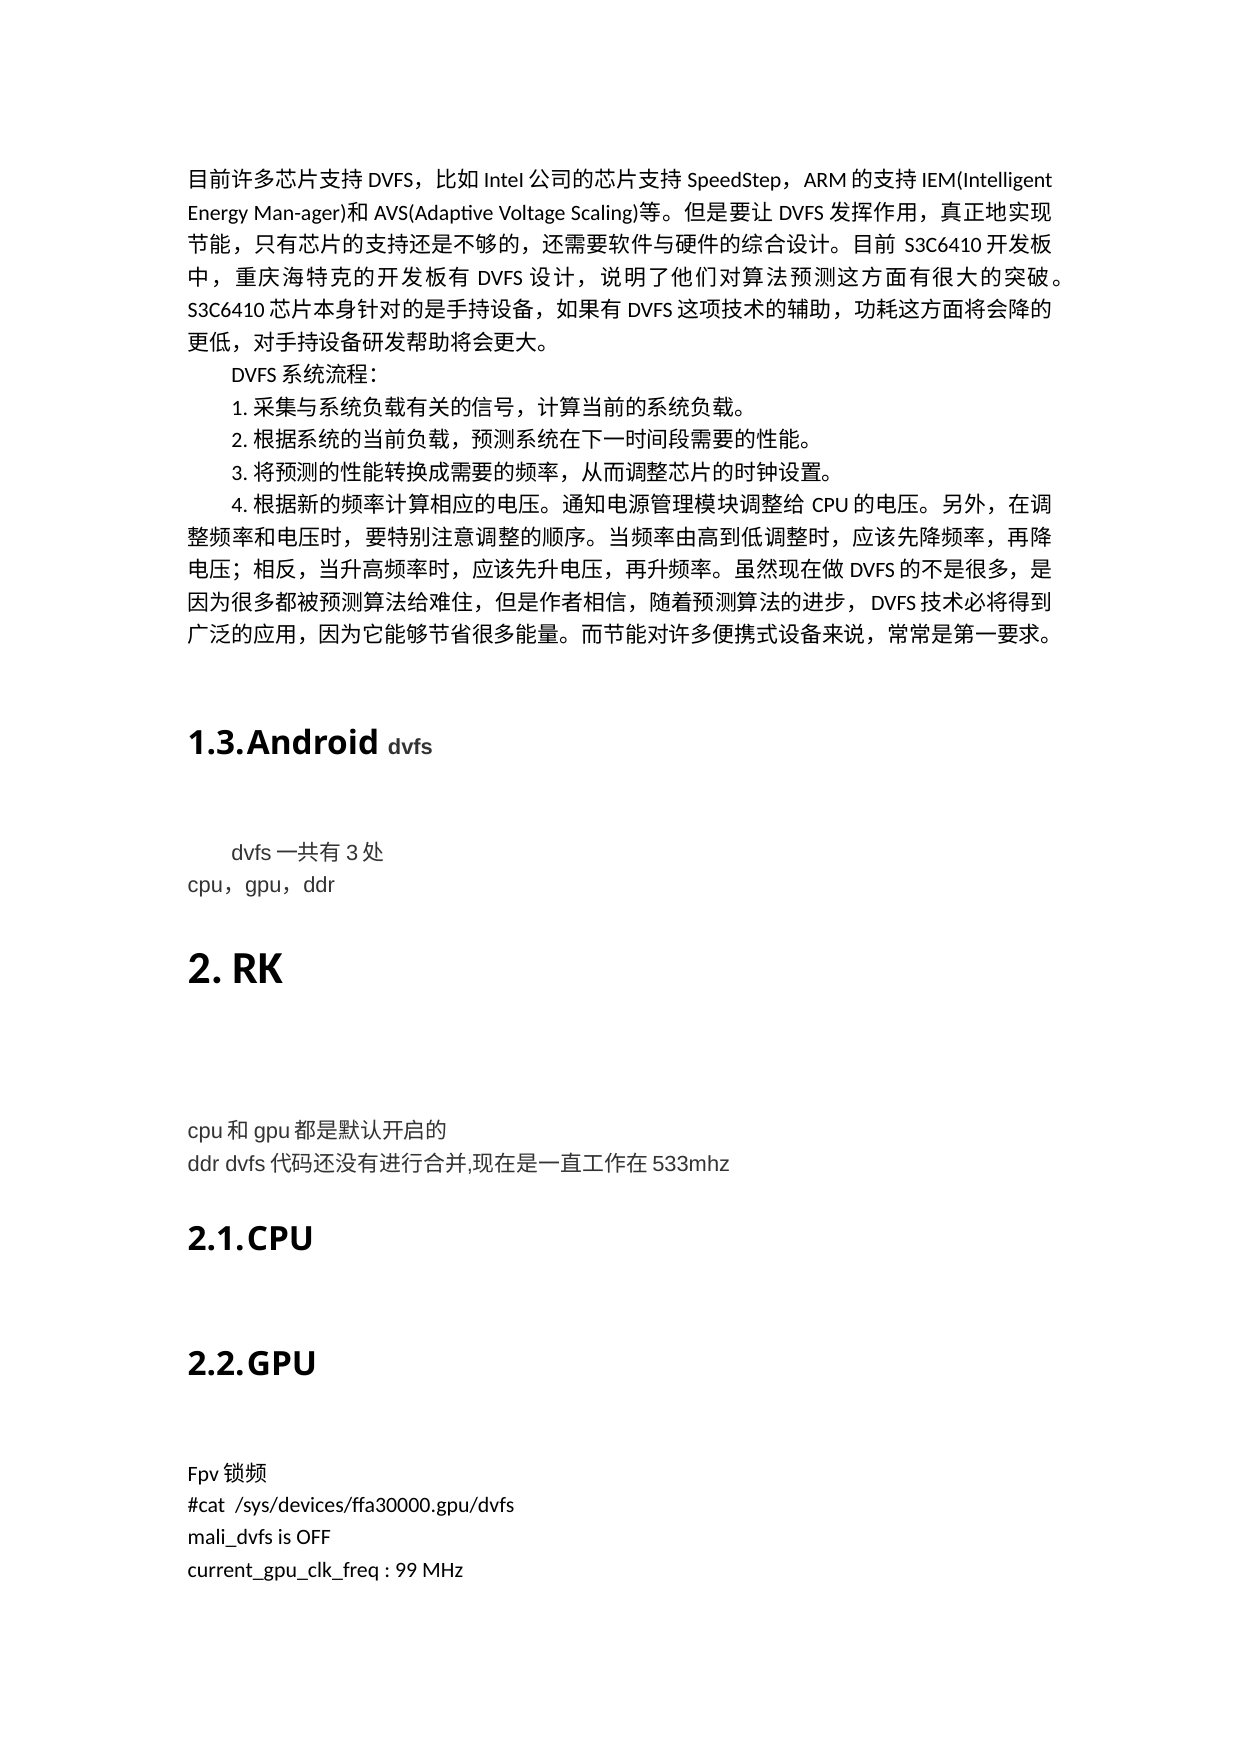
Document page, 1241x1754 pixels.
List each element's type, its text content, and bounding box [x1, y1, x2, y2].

subtitle GPU [187, 1330, 1053, 1395]
text 1. 采集与系统负载有关的信号，计算当前的系统负载。 [187, 389, 1053, 422]
subtitle CPU [187, 1205, 1053, 1270]
text dvfs一共有3处 cpu，gpu，ddr [187, 834, 1053, 899]
subtitle Android dvfs [187, 709, 1053, 774]
text DVFS系统流程： [187, 357, 1053, 389]
text cpu和gpu都是默认开启的 ddr dvfs代码还没有进行合并,现在是一直工作在533mhz [187, 1113, 1053, 1178]
text 2. 根据系统的当前负载，预测系统在下一时间段需要的性能。 [187, 422, 1053, 454]
text current_gpu_clk_freq : 99 MHz [187, 1553, 1053, 1585]
text Fpv锁频 [187, 1455, 1053, 1488]
text 3. 将预测的性能转换成需要的频率，从而调整芯片的时钟设置。 [187, 454, 1053, 487]
text #cat /sys/devices/ffa30000.gpu/dvfs [187, 1488, 1053, 1520]
text mali_dvfs is OFF [187, 1520, 1053, 1553]
text 4. 根据新的频率计算相应的电压。通知电源管理模块调整给CPU的电压。另外，在调整频率和电压时，要特别注意调整的顺序。当频率由高到低调整时，应该先降频率，再降电压；相反，当升高频率时，应该先升电压，再升频率。虽然现在做DVFS的不是很多，是因为很多都被预测算法给难住，但是作者相信，随着预测算法的进步，DVFS技术必将得到广泛的应用，因为它能够节省很多能量。而节能对许多便携式设备来说，常常是第一要求。 [187, 487, 1053, 649]
subtitle RK [187, 935, 1053, 1000]
